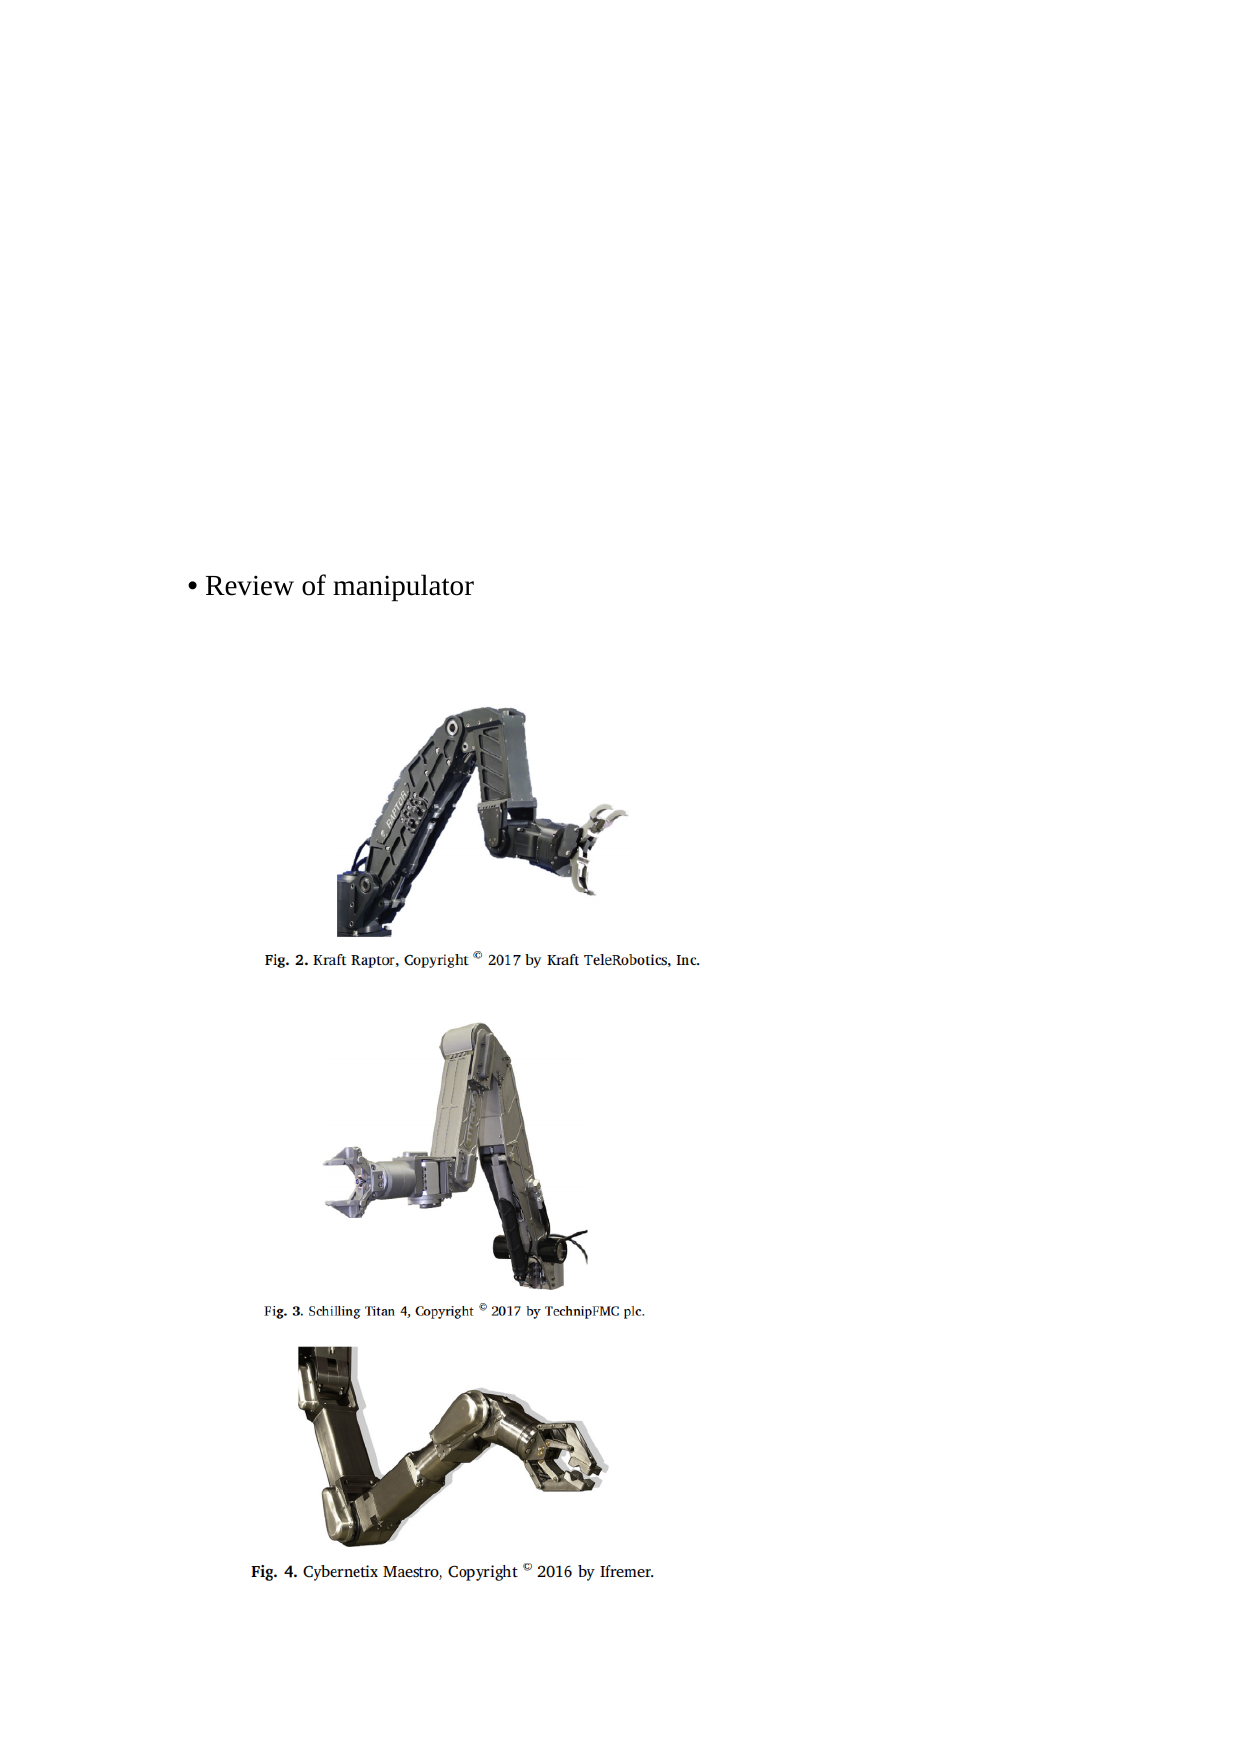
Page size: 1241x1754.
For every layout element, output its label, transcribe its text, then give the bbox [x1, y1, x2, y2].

list • Review of manipulator [187, 552, 1053, 617]
picture [231, 1007, 695, 1329]
picture [231, 682, 730, 985]
picture [231, 1332, 671, 1587]
